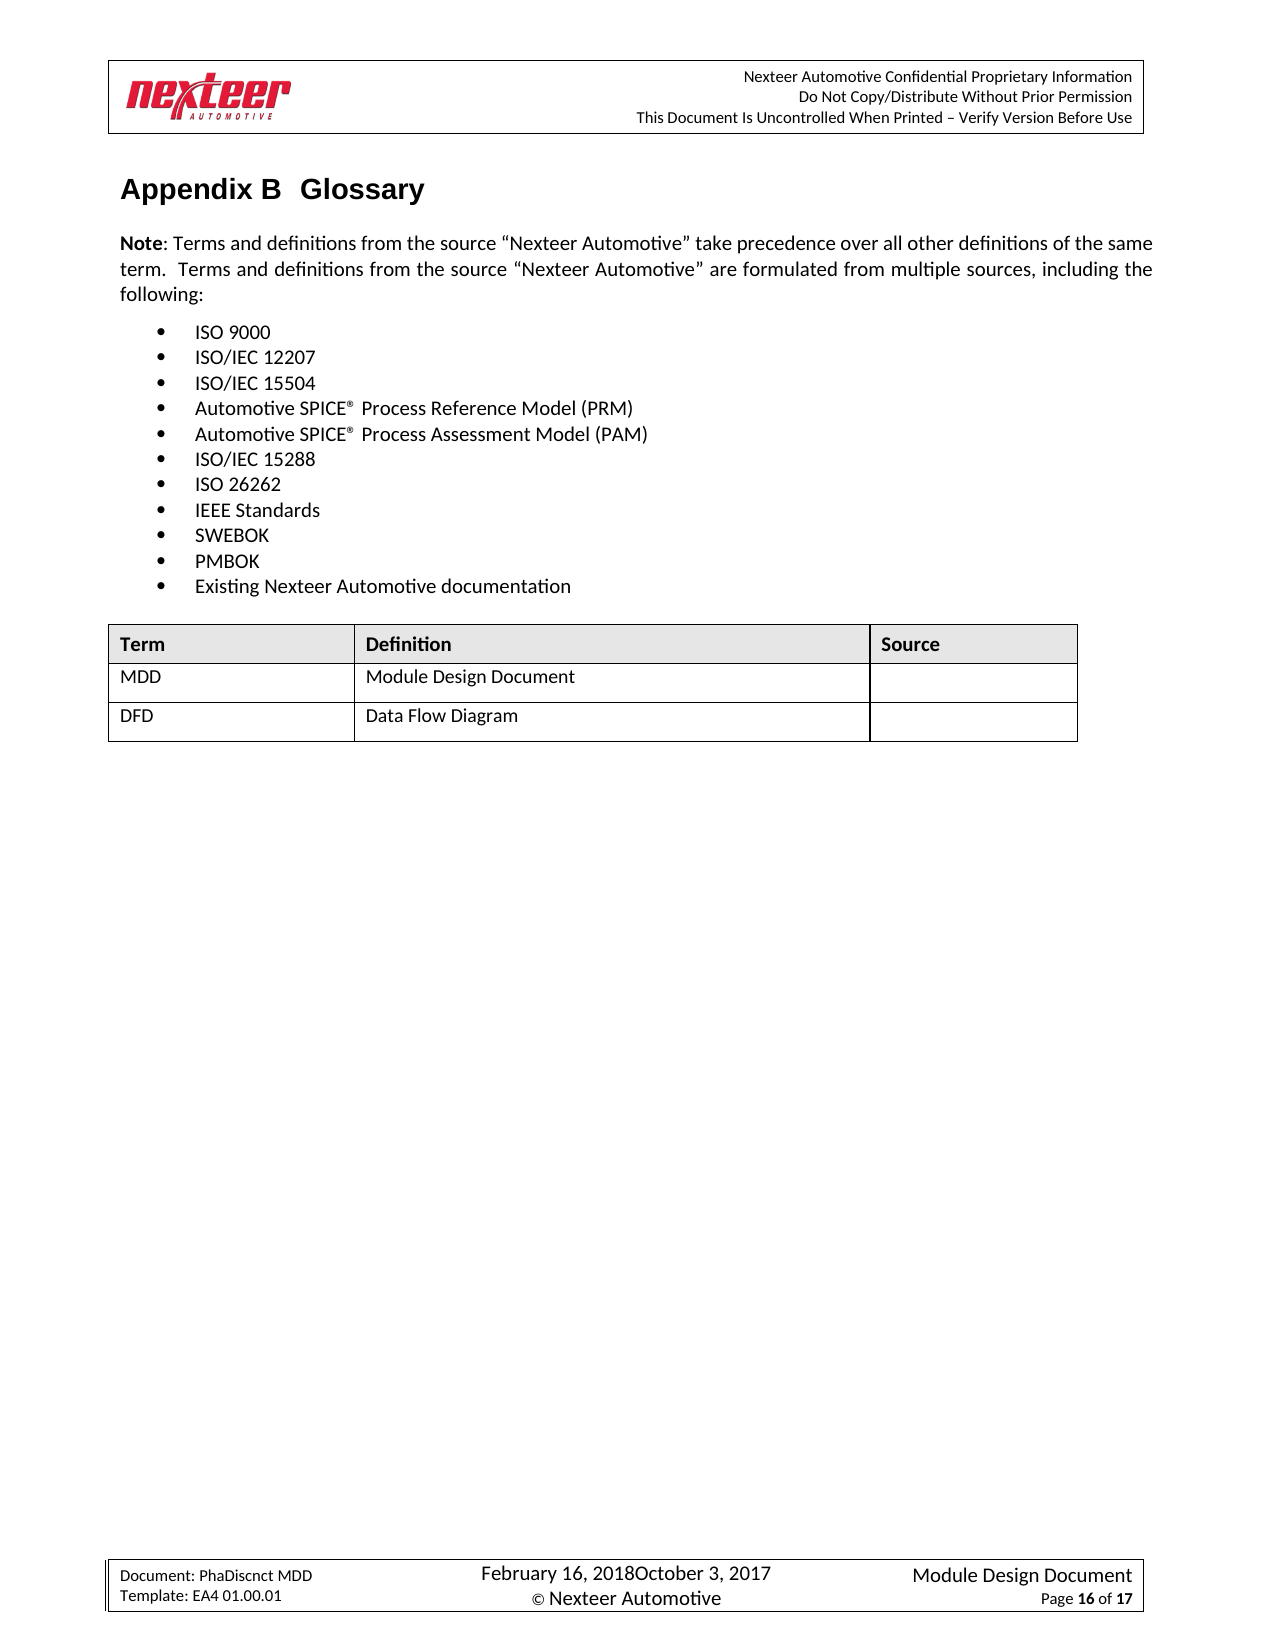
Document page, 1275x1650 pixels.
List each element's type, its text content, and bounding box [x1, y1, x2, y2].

list SWEBOK [157, 522, 1155, 548]
list ISO/IEC 12207 [157, 344, 1155, 370]
list IEEE Standards [157, 497, 1155, 522]
table_cell [871, 703, 1077, 741]
table_header Definition [355, 625, 869, 663]
text Note: Terms and definitions from the source “Nexteer Automotive” take precedence over all other definitions of the same term. Terms and definitions from the source “Nexteer Automotive” are formulated from multiple sources, including the following: [120, 230, 1155, 307]
list ISO/IEC 15504 [157, 370, 1155, 395]
table_cell Data Flow Diagram [355, 703, 869, 741]
table_cell Module Design Document [355, 664, 869, 702]
picture [120, 61, 295, 133]
table_header Term [109, 625, 354, 663]
table_header Source [871, 625, 1077, 663]
list Automotive SPICE® Process Reference Model (PRM) [157, 395, 1155, 421]
table_cell DFD [109, 703, 354, 741]
list ISO 9000 [157, 319, 1155, 344]
list ISO/IEC 15288 [157, 446, 1155, 472]
list PMBOK [157, 548, 1155, 573]
list Existing Nexteer Automotive documentation [157, 573, 1155, 599]
subtitle Glossary [120, 172, 1155, 205]
list ISO 26262 [157, 472, 1155, 497]
list Automotive SPICE® Process Assessment Model (PAM) [157, 421, 1155, 446]
table_cell MDD [109, 664, 354, 702]
table_cell [871, 664, 1077, 702]
